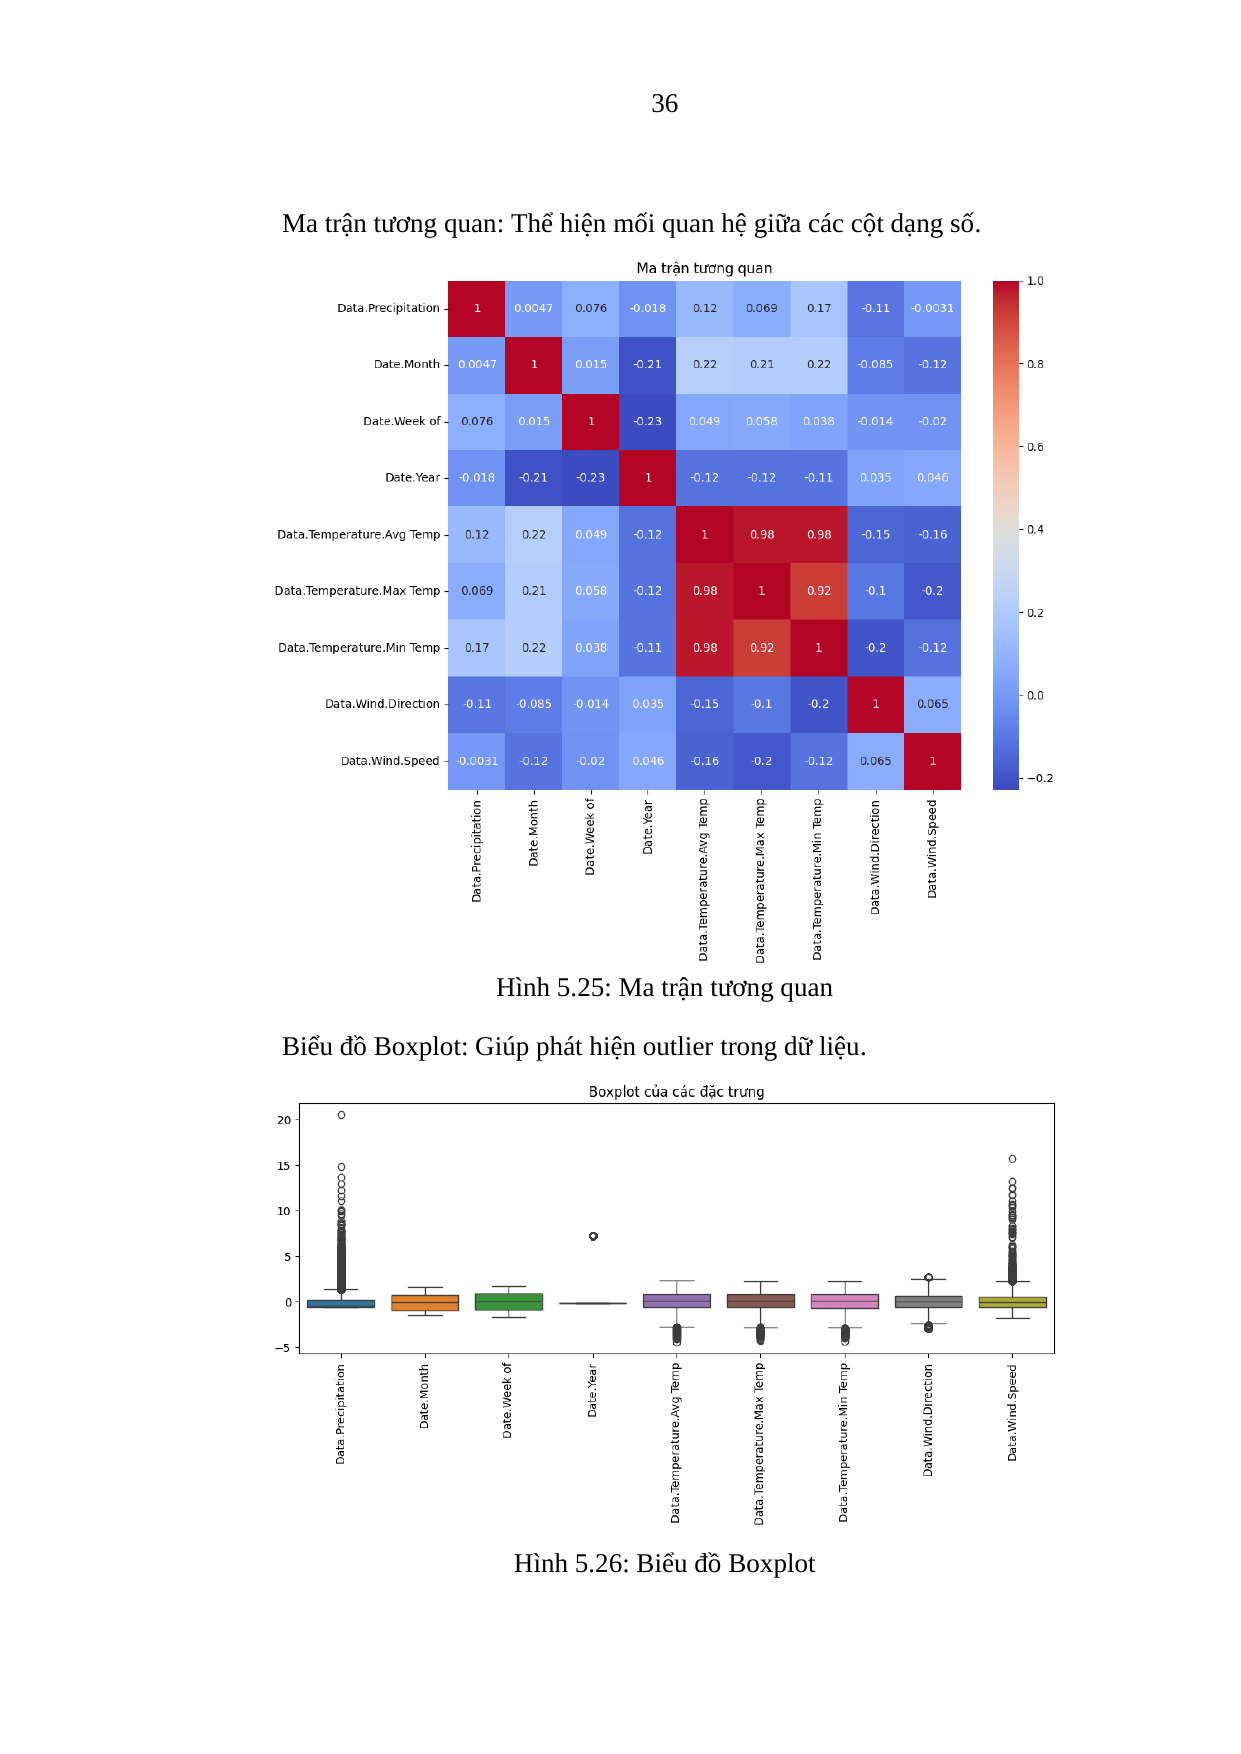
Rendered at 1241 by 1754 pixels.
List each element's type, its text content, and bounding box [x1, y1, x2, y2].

picture [267, 253, 1062, 971]
picture [267, 1076, 1062, 1532]
text Ma trận tương quan: Thể hiện mối quan hệ giữa các cột dạng số. [207, 207, 1122, 238]
text Biểu đồ Boxplot: Giúp phát hiện outlier trong dữ liệu. [207, 1030, 1122, 1061]
